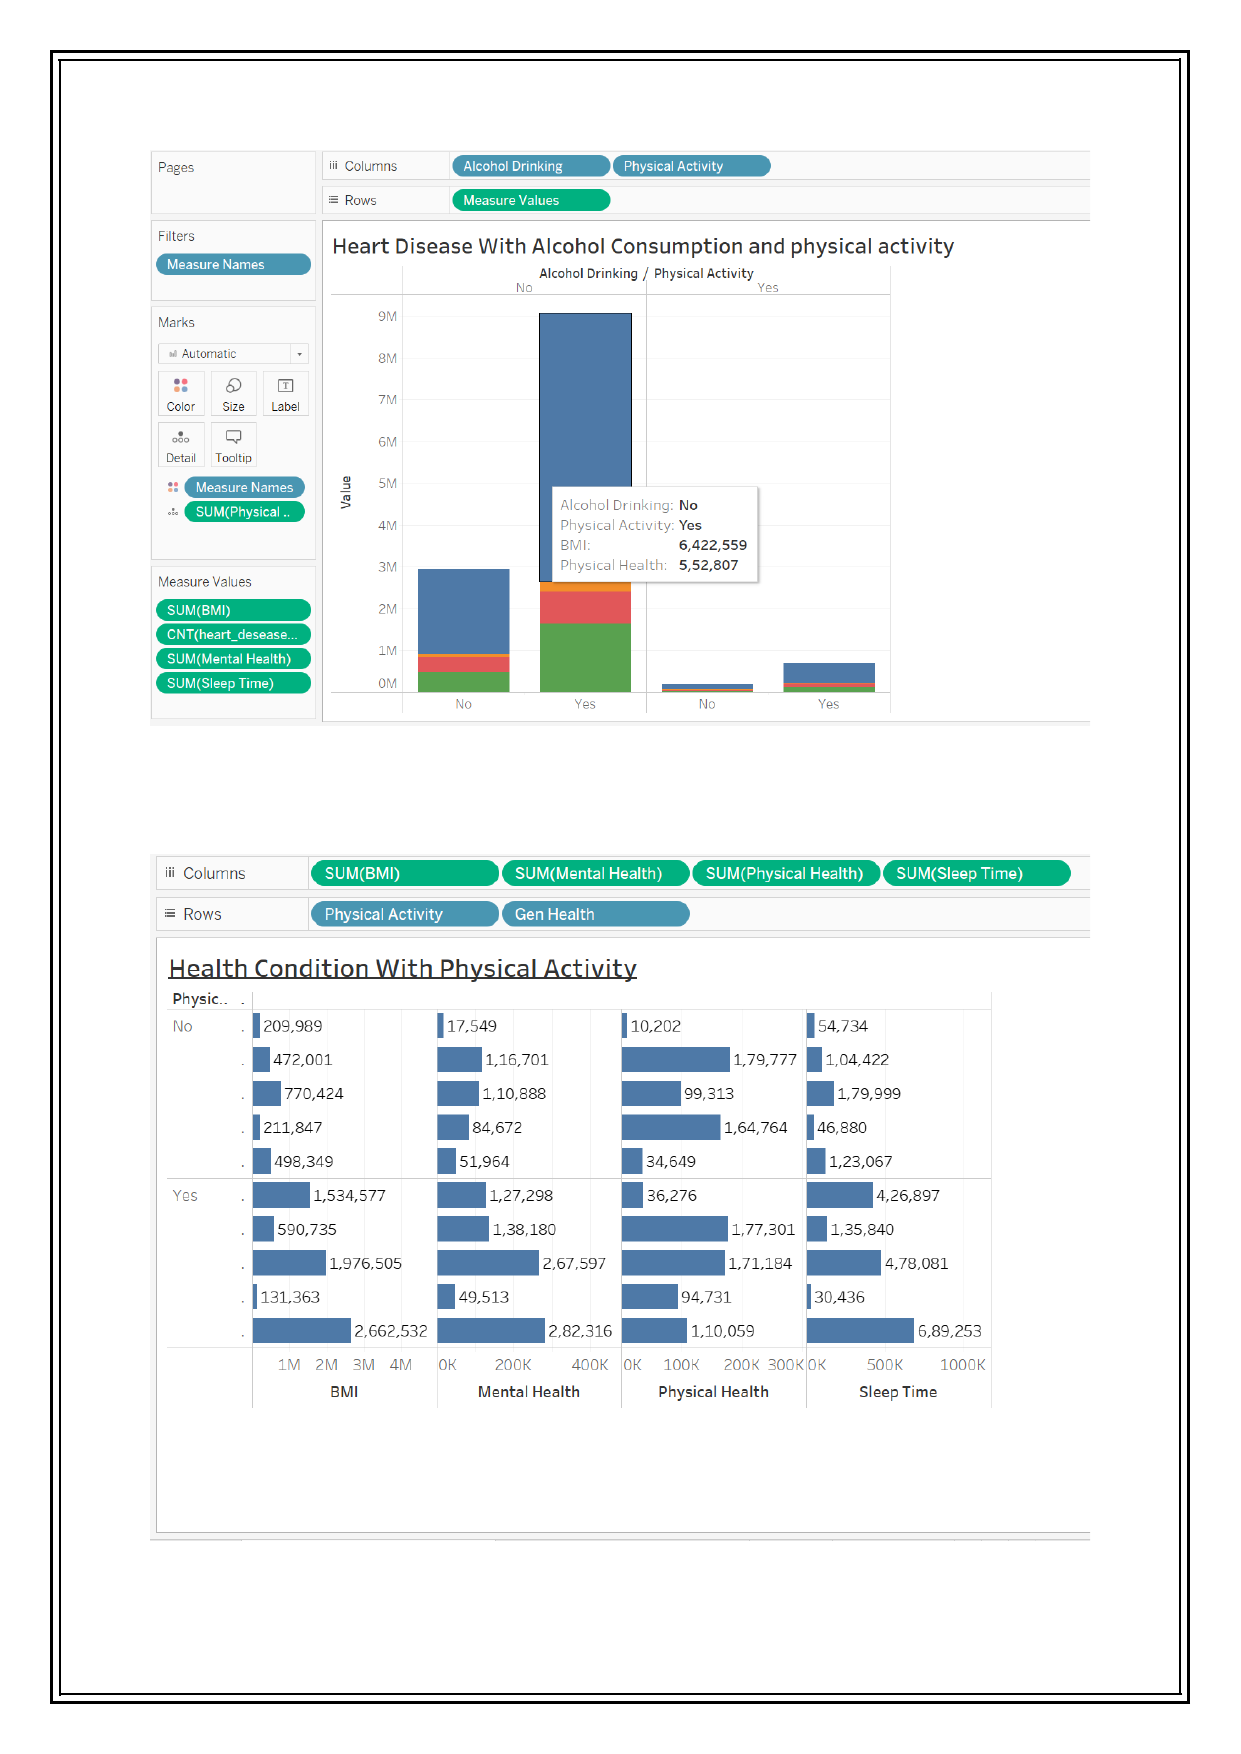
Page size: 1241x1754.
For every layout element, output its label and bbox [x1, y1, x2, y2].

picture [150, 854, 1091, 1541]
picture [150, 150, 1091, 726]
